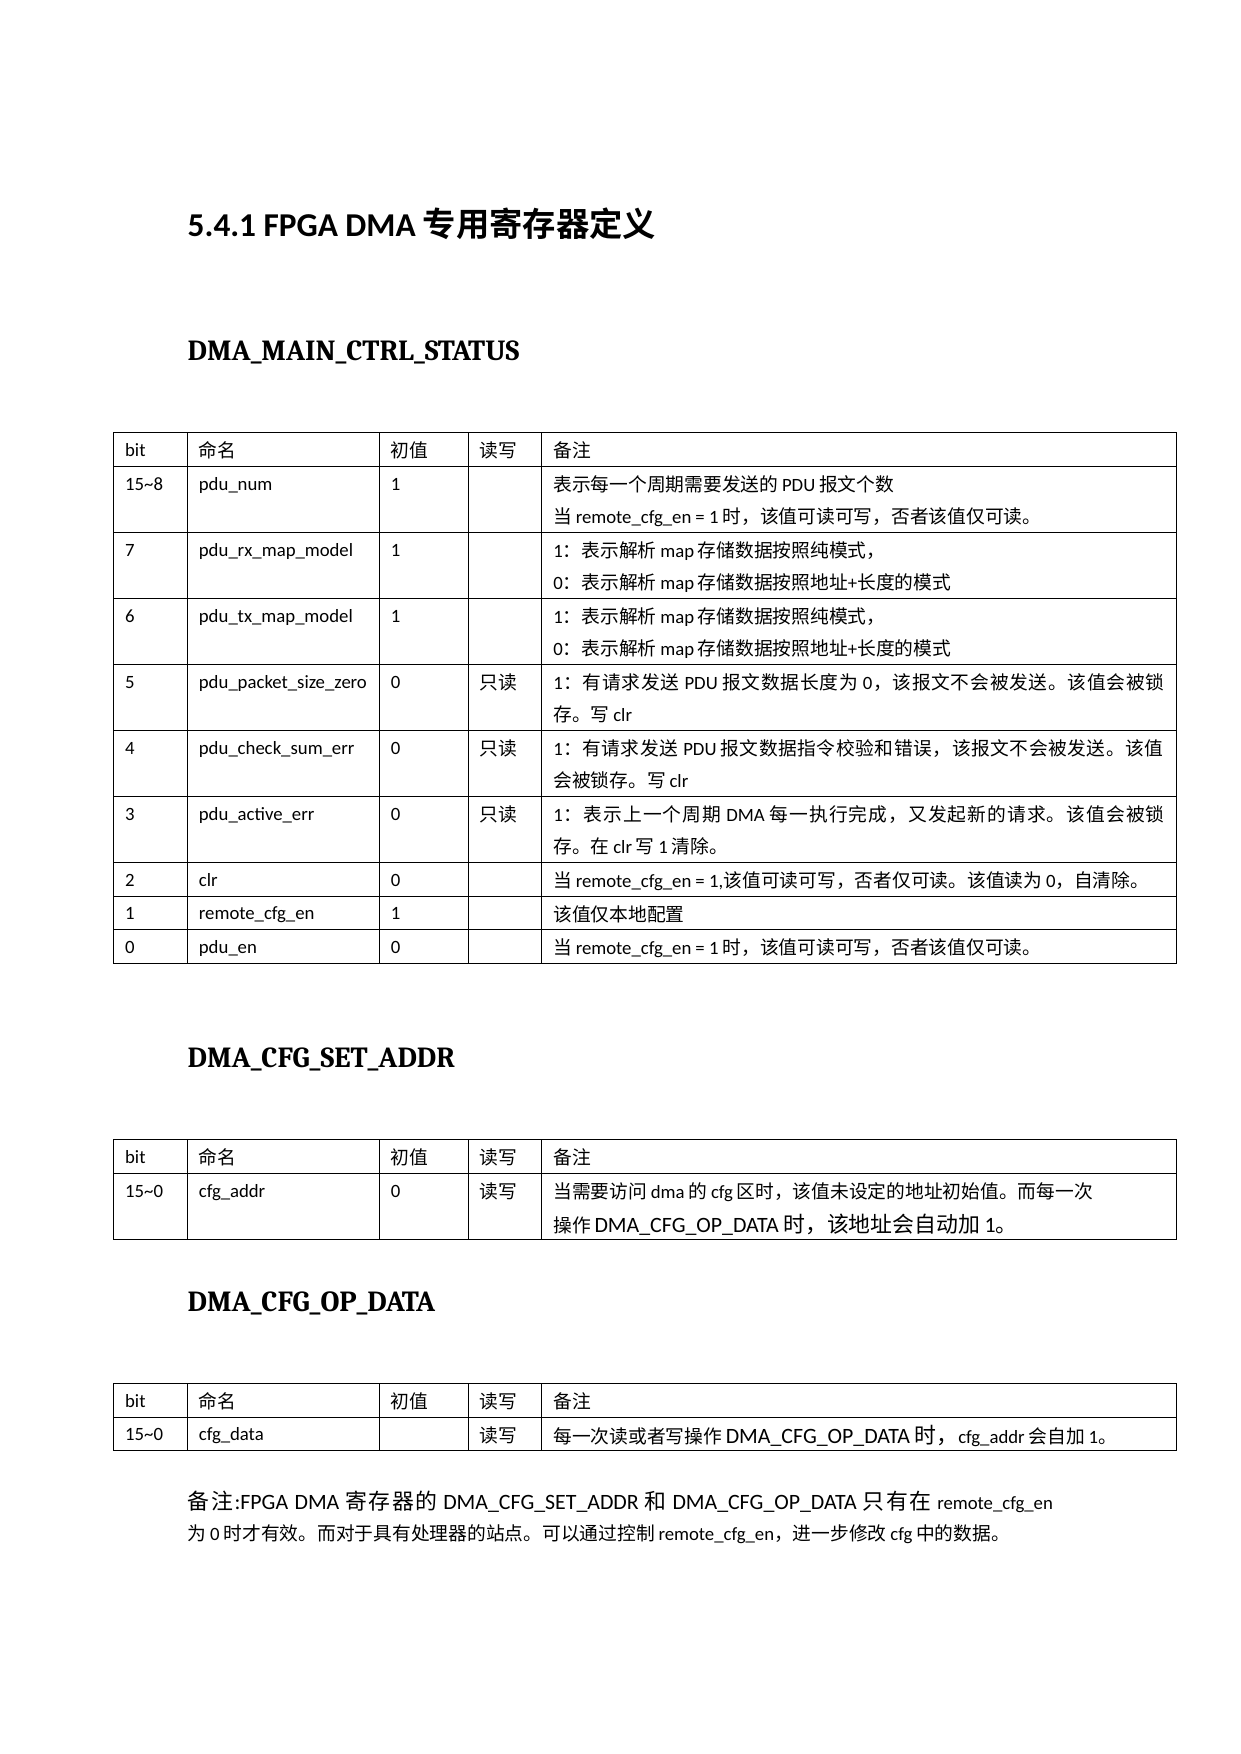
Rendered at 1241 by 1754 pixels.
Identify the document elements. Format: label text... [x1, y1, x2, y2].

table_header 初值 [380, 1384, 468, 1417]
table_cell 表示每一个周期需要发送的PDU报文个数 当remote_cfg_en = 1时，该值可读可写，否者该值仅可读。 [542, 467, 1176, 532]
table_cell pdu_active_err [188, 797, 379, 862]
table_cell 1 [380, 599, 468, 664]
table_cell [469, 599, 541, 664]
table_header 备注 [542, 1384, 1176, 1417]
table_cell 0 [380, 731, 468, 796]
table_cell 1：有请求发送PDU报文数据长度为0，该报文不会被发送。该值会被锁存。写clr [542, 665, 1176, 730]
table_cell pdu_en [188, 930, 379, 963]
table_cell remote_cfg_en [188, 897, 379, 929]
table_header 读写 [469, 433, 541, 466]
table_cell 0 [114, 930, 187, 963]
table_cell cfg_addr [188, 1174, 379, 1239]
table_header bit [114, 1384, 187, 1417]
text 备注:FPGA DMA寄存器的DMA_CFG_SET_ADDR和DMA_CFG_OP_DATA只有在remote_cfg_en为0时才有效。而对于具有处理器的站点。可以通过控制remote_cfg_en，进一步修改cfg中的数据。 [187, 1484, 1053, 1549]
table_cell 4 [114, 731, 187, 796]
table_cell 只读 [469, 731, 541, 796]
table_cell 当需要访问dma的cfg区时，该值未设定的地址初始值。而每一次 操作DMA_CFG_OP_DATA时，该地址会自动加1。 [542, 1174, 1176, 1239]
table_cell pdu_check_sum_err [188, 731, 379, 796]
table_header 备注 [542, 433, 1176, 466]
table_header 备注 [542, 1140, 1176, 1173]
table_cell 1：表示上一个周期DMA每一执行完成，又发起新的请求。该值会被锁存。在clr写1清除。 [542, 797, 1176, 862]
table_cell 1：表示解析map存储数据按照纯模式， 0：表示解析map存储数据按照地址+长度的模式 [542, 533, 1176, 598]
table_cell [469, 897, 541, 929]
table_cell 每一次读或者写操作DMA_CFG_OP_DATA时，cfg_addr会自加1。 [542, 1418, 1176, 1450]
table_cell 1：表示解析map存储数据按照纯模式， 0：表示解析map存储数据按照地址+长度的模式 [542, 599, 1176, 664]
subtitle 5.4.1 FPGA DMA专用寄存器定义 [187, 189, 1053, 254]
table_cell 7 [114, 533, 187, 598]
table_cell pdu_num [188, 467, 379, 532]
table_header 命名 [188, 1140, 379, 1173]
table_cell 当remote_cfg_en = 1,该值可读可写，否者仅可读。该值读为0，自清除。 [542, 863, 1176, 896]
table_header bit [114, 433, 187, 466]
table_cell 只读 [469, 665, 541, 730]
table_cell 1 [380, 467, 468, 532]
table_cell pdu_packet_size_zero [188, 665, 379, 730]
table_cell 0 [380, 797, 468, 862]
table_cell 0 [380, 1174, 468, 1239]
table_cell [380, 1418, 468, 1450]
table_header bit [114, 1140, 187, 1173]
table_header 命名 [188, 1384, 379, 1417]
table_header 命名 [188, 433, 379, 466]
table_cell 0 [380, 863, 468, 896]
table_cell 2 [114, 863, 187, 896]
table_cell 15~8 [114, 467, 187, 532]
table_cell [469, 863, 541, 896]
table_cell 6 [114, 599, 187, 664]
table_cell [469, 467, 541, 532]
table_cell 读写 [469, 1174, 541, 1239]
table_cell 1 [380, 533, 468, 598]
table_cell cfg_data [188, 1418, 379, 1450]
table_cell 读写 [469, 1418, 541, 1450]
table_header 读写 [469, 1140, 541, 1173]
table_cell 1 [380, 897, 468, 929]
table_cell 只读 [469, 797, 541, 862]
table_cell 0 [380, 930, 468, 963]
table_cell pdu_rx_map_model [188, 533, 379, 598]
subtitle DMA_MAIN_CTRL_STATUS [187, 318, 1053, 383]
subtitle DMA_CFG_OP_DATA [187, 1269, 1053, 1334]
table_cell 1：有请求发送PDU报文数据指令校验和错误，该报文不会被发送。该值会被锁存。写clr [542, 731, 1176, 796]
table_cell 15~0 [114, 1174, 187, 1239]
table_cell 1 [114, 897, 187, 929]
table_cell 5 [114, 665, 187, 730]
table_cell pdu_tx_map_model [188, 599, 379, 664]
table_cell 15~0 [114, 1418, 187, 1450]
table_cell 3 [114, 797, 187, 862]
subtitle DMA_CFG_SET_ADDR [187, 1025, 1053, 1090]
table_cell 该值仅本地配置 [542, 897, 1176, 929]
table_header 初值 [380, 1140, 468, 1173]
table_header 读写 [469, 1384, 541, 1417]
table_cell [469, 930, 541, 963]
table_cell clr [188, 863, 379, 896]
table_header 初值 [380, 433, 468, 466]
table_cell 当remote_cfg_en = 1时，该值可读可写，否者该值仅可读。 [542, 930, 1176, 963]
table_cell 0 [380, 665, 468, 730]
table_cell [469, 533, 541, 598]
